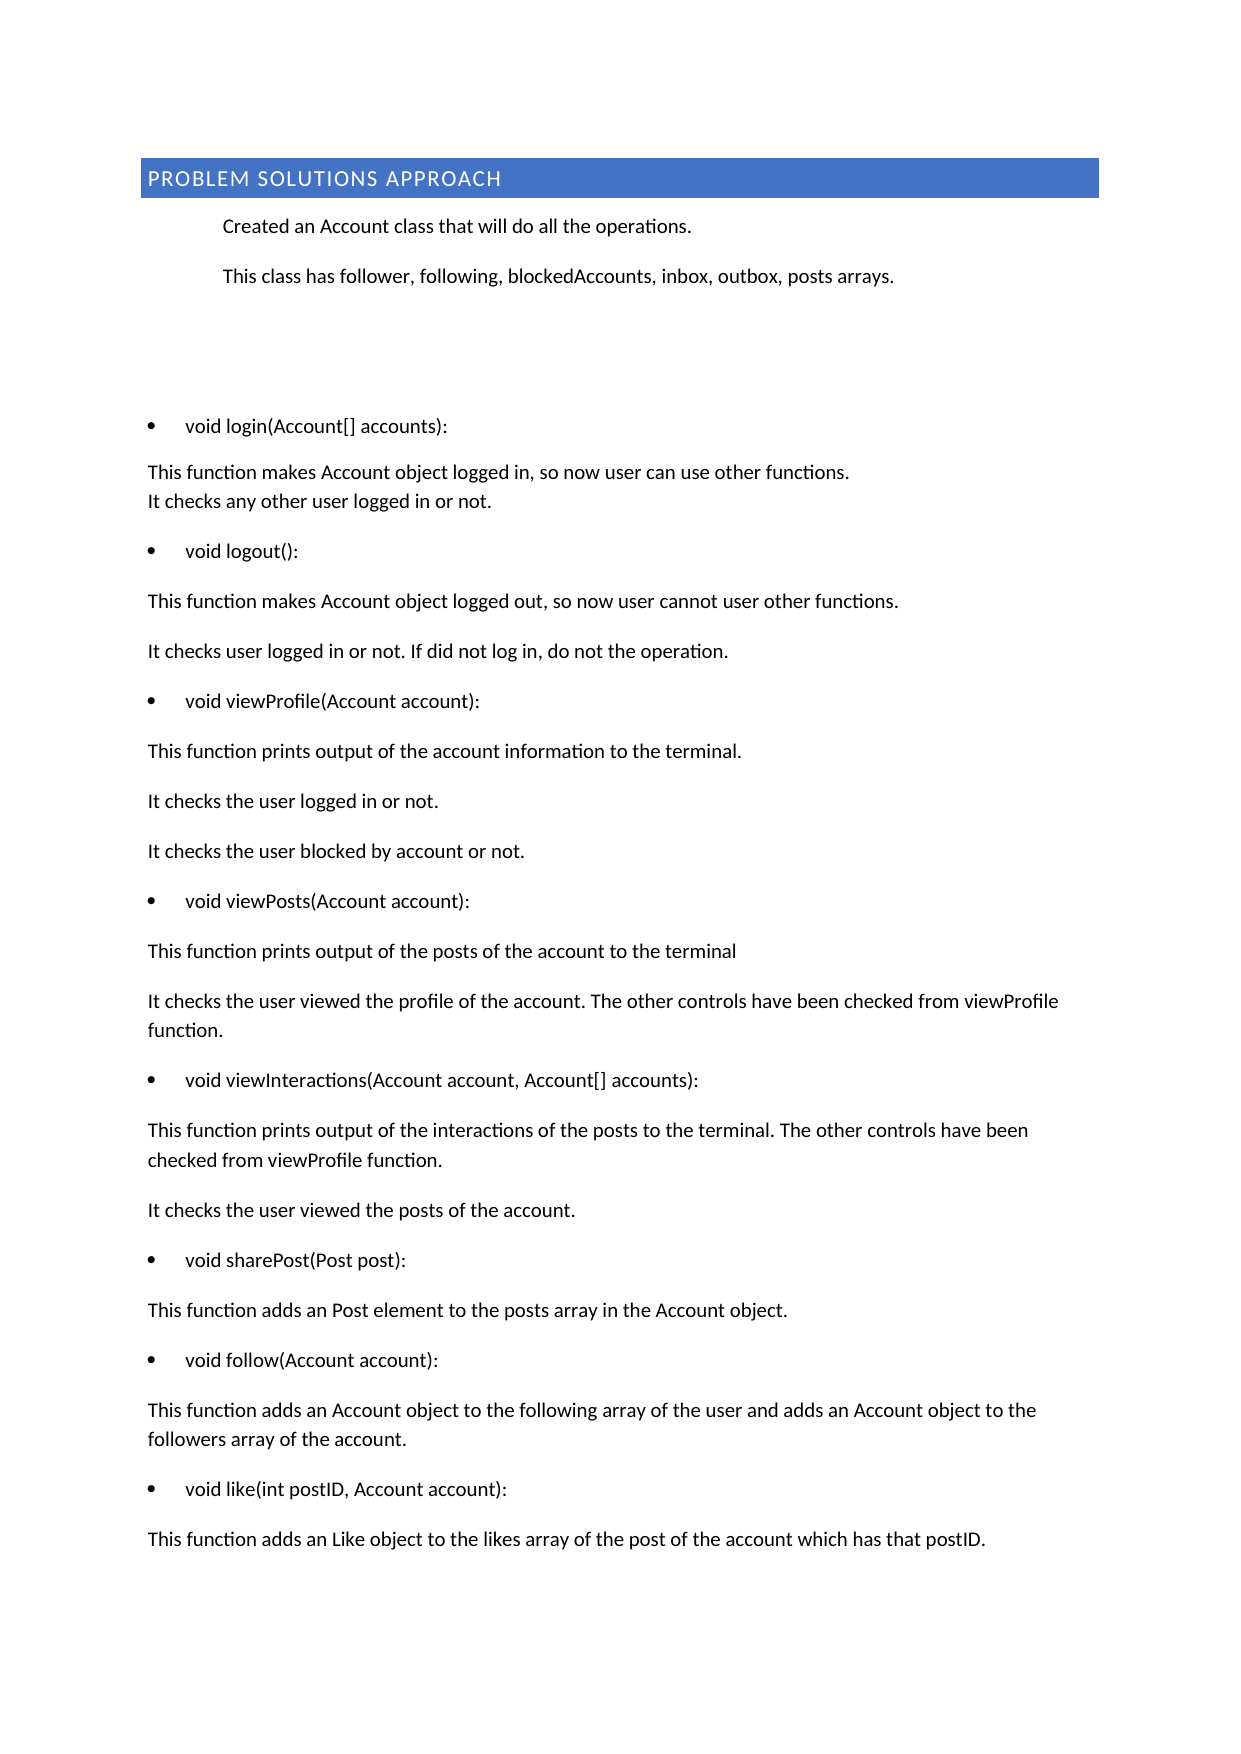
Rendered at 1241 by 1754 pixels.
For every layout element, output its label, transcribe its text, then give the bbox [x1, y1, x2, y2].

text It checks the user viewed the posts of the account. [148, 1197, 1093, 1222]
text This function adds an Like object to the likes array of the post of the account which has that postID. [148, 1526, 1093, 1551]
text This function adds an Post element to the posts array in the Account object. [148, 1297, 1093, 1322]
list void login(Account[] accounts): [148, 413, 1093, 438]
list void like(int postID, Account account): [148, 1476, 1093, 1501]
text This function makes Account object logged in, so now user can use other functions. It checks any other user logged in or not. [148, 459, 1093, 514]
subtitle problem solutıons approach [148, 164, 1093, 192]
text This function adds an Account object to the following array of the user and adds an Account object to the followers array of the account. [148, 1397, 1093, 1451]
list void follow(Account account): [148, 1347, 1093, 1372]
text It checks the user blocked by account or not. [148, 838, 1093, 864]
text It checks the user logged in or not. [148, 788, 1093, 814]
text This class has follower, following, blockedAccounts, inbox, outbox, posts arrays. [148, 263, 1093, 288]
list void sharePost(Post post): [148, 1247, 1093, 1272]
text This function prints output of the interactions of the posts to the terminal. The other controls have been checked from viewProfile function. [148, 1118, 1093, 1172]
list void logout(): [148, 538, 1093, 564]
text This function prints output of the posts of the account to the terminal [148, 938, 1093, 964]
text It checks user logged in or not. If did not log in, do not the operation. [148, 638, 1093, 664]
list void viewInteractions(Account account, Account[] accounts): [148, 1068, 1093, 1093]
text It checks the user viewed the profile of the account. The other controls have been checked from viewProfile function. [148, 988, 1093, 1043]
text Created an Account class that will do all the operations. [148, 213, 1093, 238]
text This function prints output of the account information to the terminal. [148, 738, 1093, 764]
list void viewPosts(Account account): [148, 888, 1093, 914]
text This function makes Account object logged out, so now user cannot user other functions. [148, 588, 1093, 614]
list void viewProfile(Account account): [148, 688, 1093, 714]
